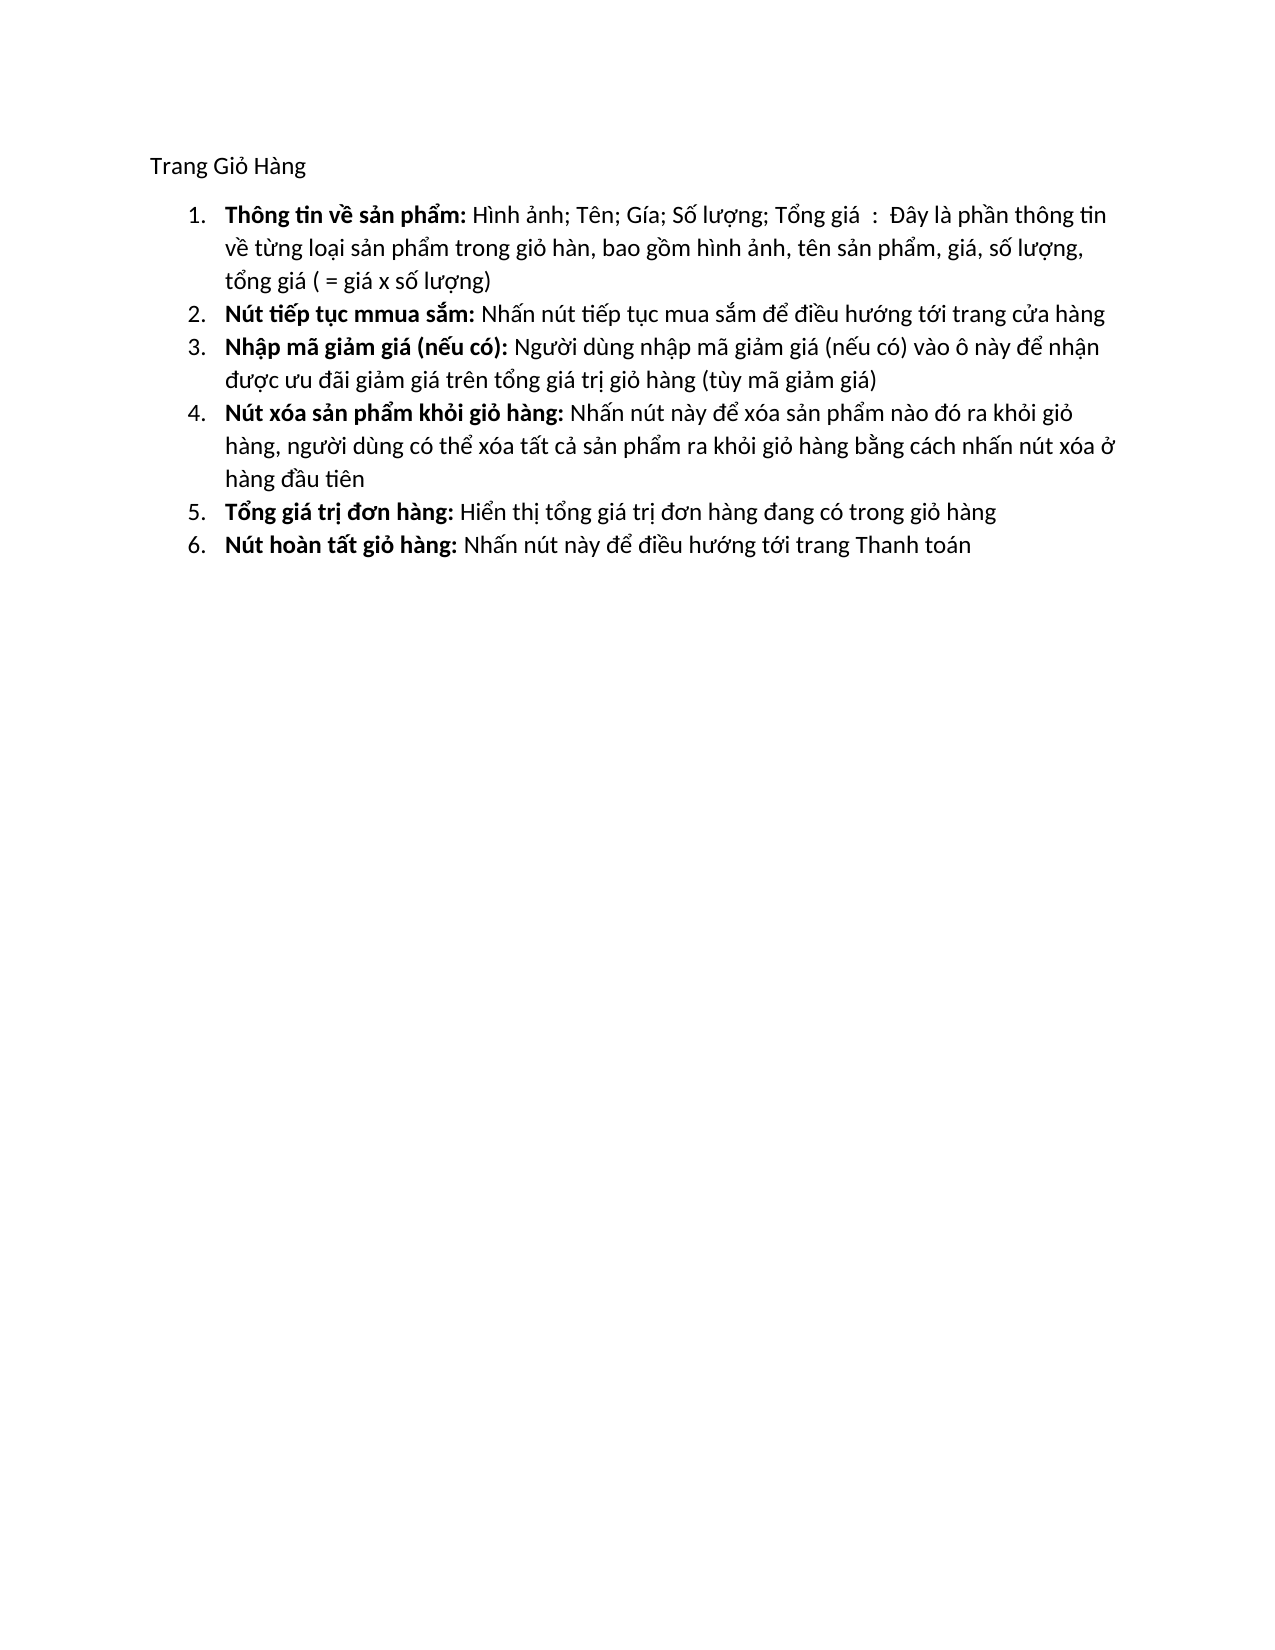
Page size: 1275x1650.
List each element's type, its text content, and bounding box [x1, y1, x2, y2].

list Tổng giá trị đơn hàng: Hiển thị tổng giá trị đơn hàng đang có trong giỏ hàng [187, 496, 1125, 526]
list Nút xóa sản phẩm khỏi giỏ hàng: Nhấn nút này để xóa sản phẩm nào đó ra khỏi giỏ hàng, người dùng có thể xóa tất cả sản phẩm ra khỏi giỏ hàng bằng cách nhấn nút xóa ở hàng đầu tiên [187, 397, 1125, 493]
list Nhập mã giảm giá (nếu có): Người dùng nhập mã giảm giá (nếu có) vào ô này để nhận được ưu đãi giảm giá trên tổng giá trị giỏ hàng (tùy mã giảm giá) [187, 331, 1125, 395]
list Nút hoàn tất giỏ hàng: Nhấn nút này để điều hướng tới trang Thanh toán [187, 529, 1125, 559]
text Trang Giỏ Hàng [150, 150, 1125, 181]
list Nút tiếp tục mmua sắm: Nhấn nút tiếp tục mua sắm để điều hướng tới trang cửa hàng [187, 298, 1125, 329]
list Thông tin về sản phẩm: Hình ảnh; Tên; Gía; Số lượng; Tổng giá : Đây là phần thông tin về từng loại sản phẩm trong giỏ hàn, bao gồm hình ảnh, tên sản phẩm, giá, số lượng, tổng giá ( = giá x số lượng) [187, 199, 1125, 296]
